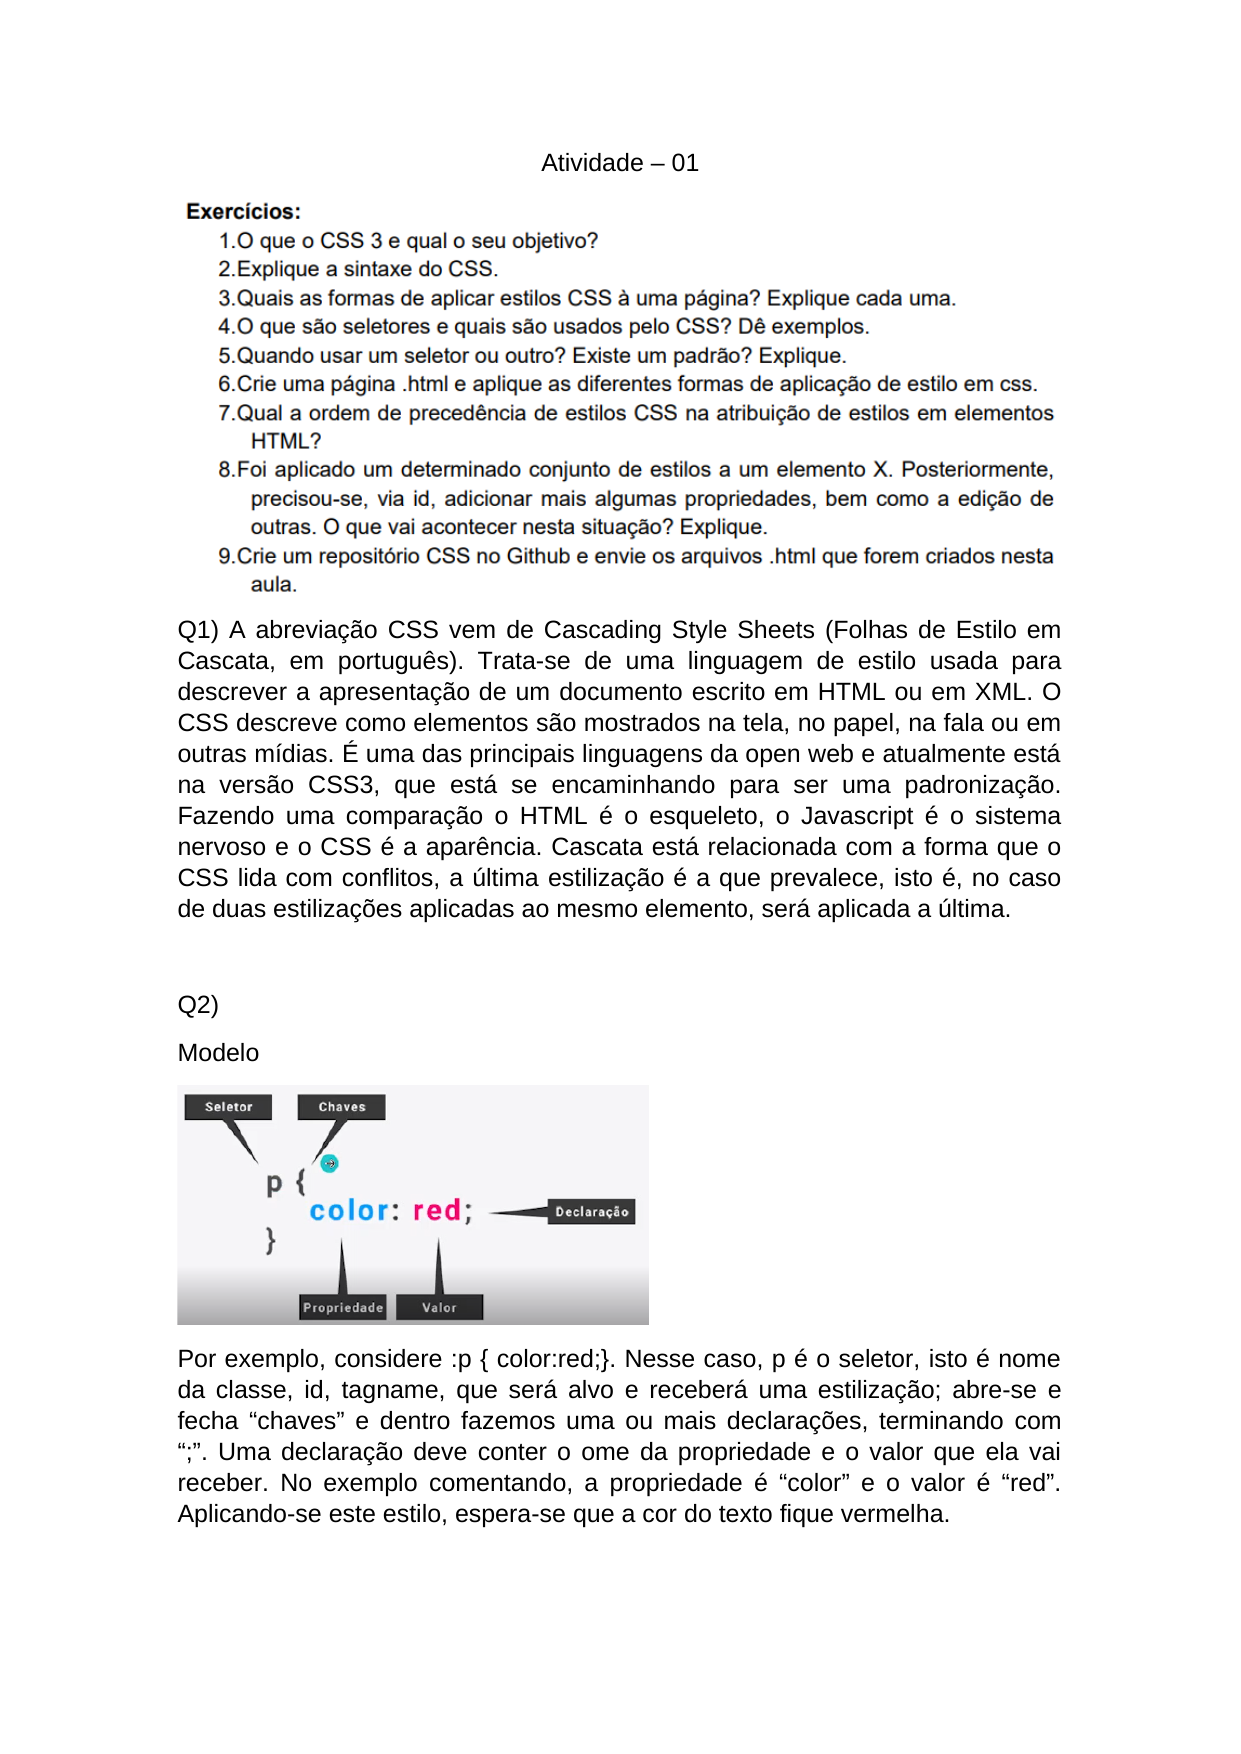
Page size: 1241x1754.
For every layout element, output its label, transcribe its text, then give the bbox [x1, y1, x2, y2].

text Q1) A abreviação CSS vem de Cascading Style Sheets (Folhas de Estilo em Cascata, em português). Trata-se de uma linguagem de estilo usada para descrever a apresentação de um documento escrito em HTML ou em XML. O CSS descreve como elementos são mostrados na tela, no papel, na fala ou em outras mídias. É uma das principais linguagens da open web e atualmente está na versão CSS3, que está se encaminhando para ser uma padronização. Fazendo uma comparação o HTML é o esqueleto, o Javascript é o sistema nervoso e o CSS é a aparência. Cascata está relacionada com a forma que o CSS lida com conflitos, a última estilização é a que prevalece, isto é, no caso de duas estilizações aplicadas ao mesmo elemento, será aplicada a última. [177, 615, 1063, 923]
picture [177, 1085, 649, 1325]
picture [177, 195, 1063, 597]
text Q2) [177, 990, 1063, 1019]
text Por exemplo, considere :p { color:red;}. Nesse caso, p é o seletor, isto é nome da classe, id, tagname, que será alvo e receberá uma estilização; abre-se e fecha “chaves” e dentro fazemos uma ou mais declarações, terminando com “;”. Uma declaração deve conter o ome da propriedade e o valor que ela vai receber. No exemplo comentando, a propriedade é “color” e o valor é “red”. Aplicando-se este estilo, espera-se que a cor do texto fique vermelha. [177, 1344, 1063, 1528]
text Atividade – 01 [177, 148, 1063, 176]
text Modelo [177, 1038, 1063, 1066]
